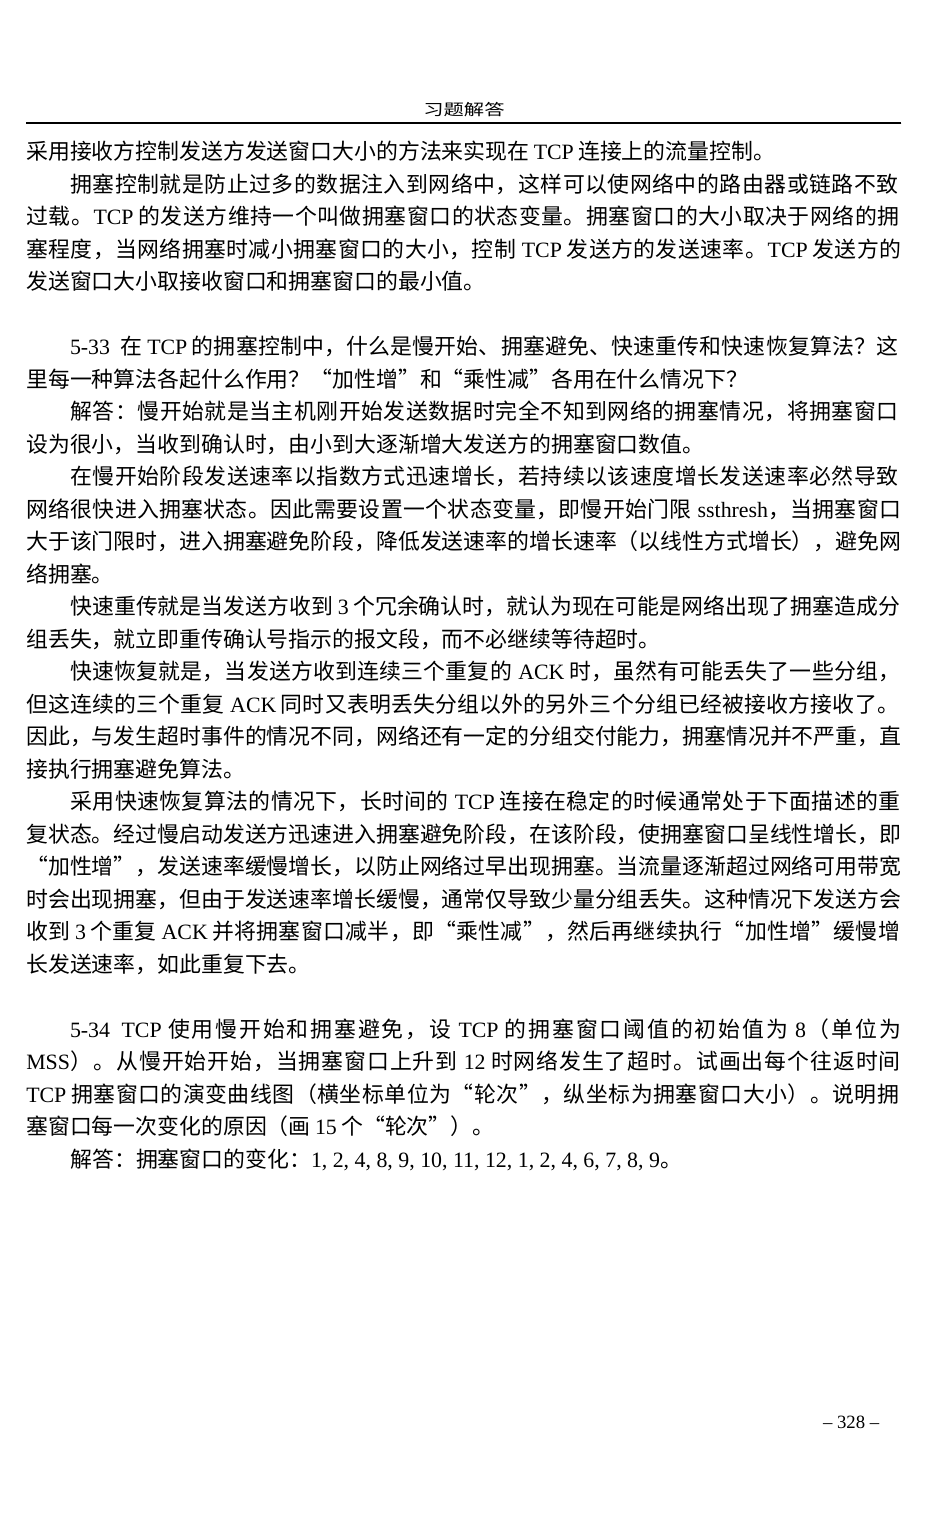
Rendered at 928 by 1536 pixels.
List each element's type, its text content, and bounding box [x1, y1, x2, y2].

text 采用快速恢复算法的情况下，长时间的TCP连接在稳定的时候通常处于下面描述的重复状态。经过慢启动发送方迅速进入拥塞避免阶段，在该阶段，使拥塞窗口呈线性增长，即“加性增”，发送速率缓慢增长，以防止网络过早出现拥塞。当流量逐渐超过网络可用带宽时会出现拥塞，但由于发送速率增长缓慢，通常仅导致少量分组丢失。这种情况下发送方会收到3个重复ACK并将拥塞窗口减半，即“乘性减”，然后再继续执行“加性增”缓慢增长发送速率，如此重复下去。 [26, 784, 901, 979]
text 解答：慢开始就是当主机刚开始发送数据时完全不知到网络的拥塞情况，将拥塞窗口设为很小，当收到确认时，由小到大逐渐增大发送方的拥塞窗口数值。 [26, 394, 901, 459]
text 解答：拥塞窗口的变化：1, 2, 4, 8, 9, 10, 11, 12, 1, 2, 4, 6, 7, 8, 9。 [26, 1141, 901, 1174]
text 快速恢复就是，当发送方收到连续三个重复的ACK时，虽然有可能丢失了一些分组，但这连续的三个重复ACK同时又表明丢失分组以外的另外三个分组已经被接收方接收了。因此，与发生超时事件的情况不同，网络还有一定的分组交付能力，拥塞情况并不严重，直接执行拥塞避免算法。 [26, 654, 901, 784]
text 拥塞控制就是防止过多的数据注入到网络中，这样可以使网络中的路由器或链路不致过载。TCP的发送方维持一个叫做拥塞窗口的状态变量。拥塞窗口的大小取决于网络的拥塞程度，当网络拥塞时减小拥塞窗口的大小，控制TCP发送方的发送速率。TCP发送方的发送窗口大小取接收窗口和拥塞窗口的最小值。 [26, 166, 901, 296]
list 在TCP的拥塞控制中，什么是慢开始、拥塞避免、快速重传和快速恢复算法？这里每一种算法各起什么作用？“加性增”和“乘性减”各用在什么情况下？ [26, 329, 901, 394]
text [26, 134, 901, 166]
list TCP使用慢开始和拥塞避免，设TCP的拥塞窗口阈值的初始值为8（单位为MSS）。从慢开始开始，当拥塞窗口上升到12时网络发生了超时。试画出每个往返时间TCP拥塞窗口的演变曲线图（横坐标单位为“轮次”，纵坐标为拥塞窗口大小）。说明拥塞窗口每一次变化的原因（画15个“轮次”）。 [26, 1011, 901, 1141]
text 快速重传就是当发送方收到3个冗余确认时，就认为现在可能是网络出现了拥塞造成分组丢失，就立即重传确认号指示的报文段，而不必继续等待超时。 [26, 589, 901, 654]
text 在慢开始阶段发送速率以指数方式迅速增长，若持续以该速度增长发送速率必然导致网络很快进入拥塞状态。因此需要设置一个状态变量，即慢开始门限ssthresh，当拥塞窗口大于该门限时，进入拥塞避免阶段，降低发送速率的增长速率（以线性方式增长），避免网络拥塞。 [26, 459, 901, 589]
